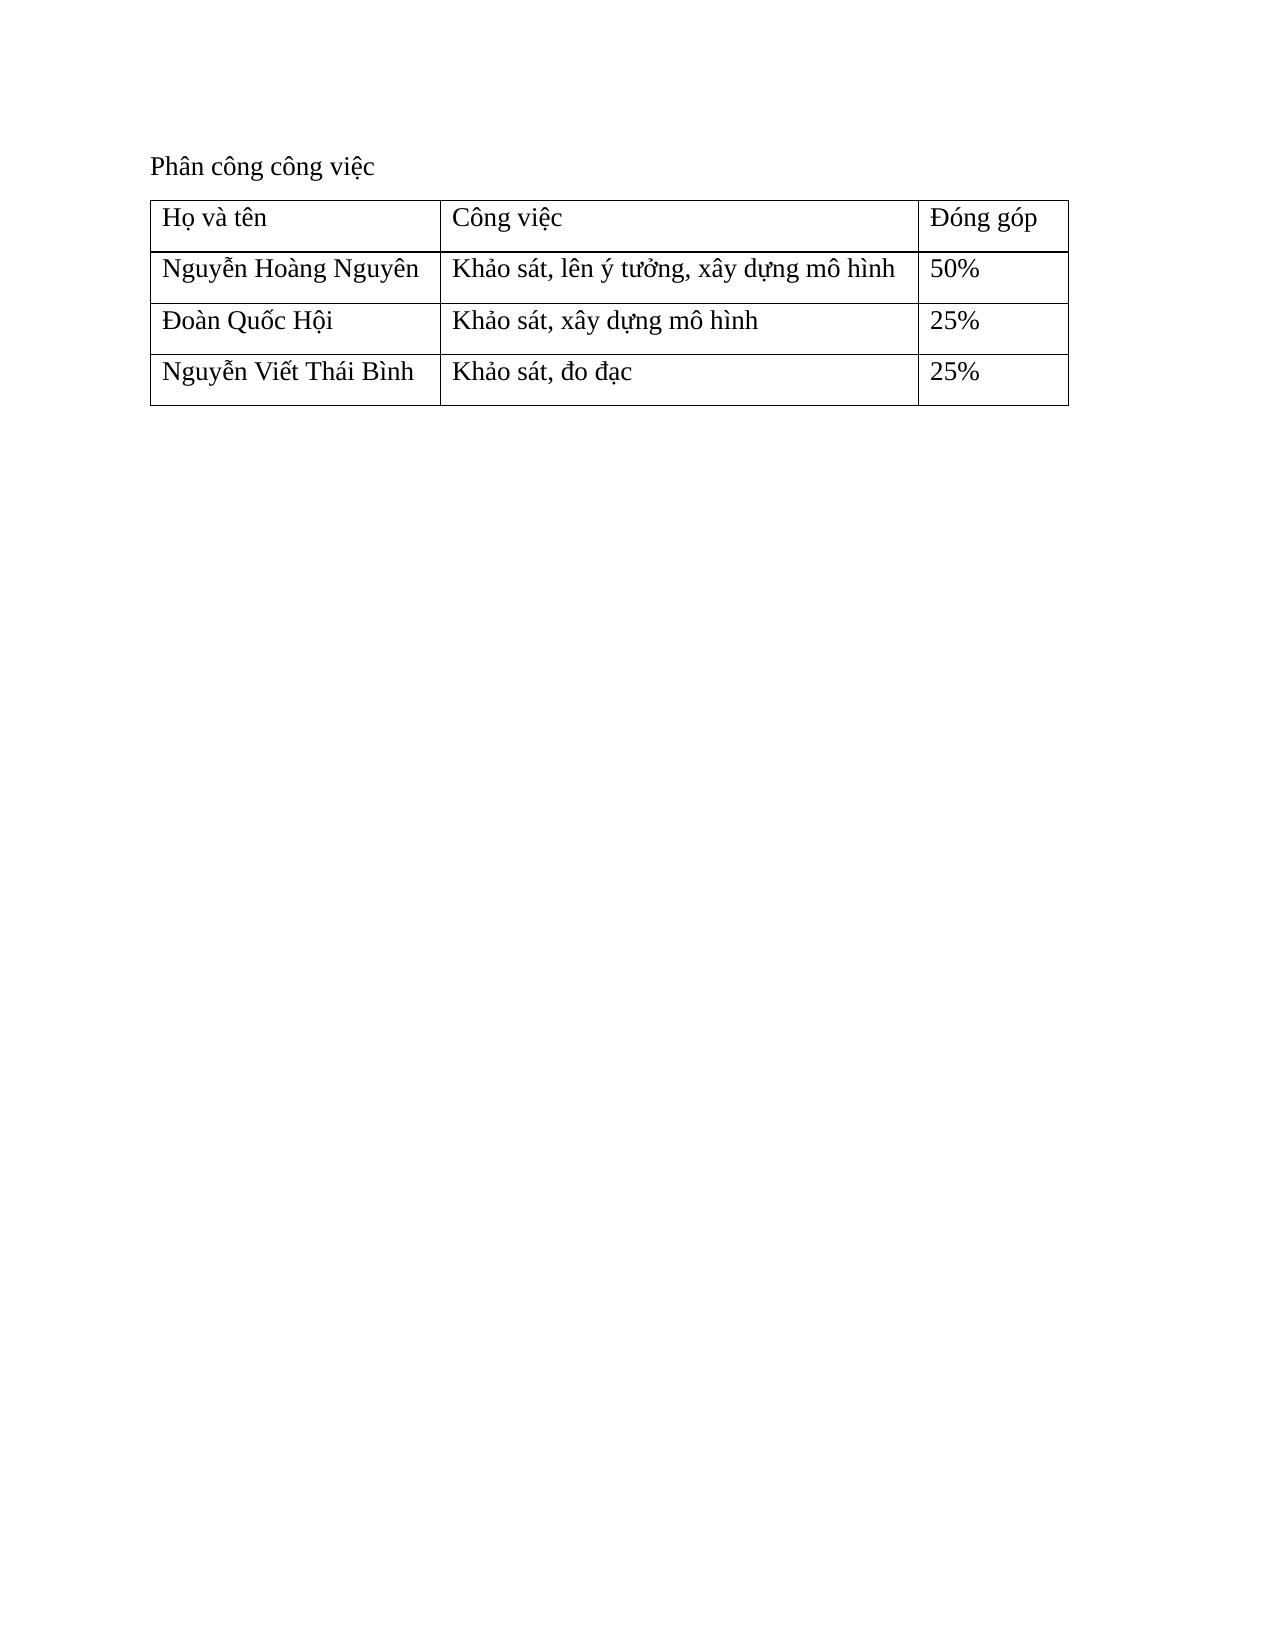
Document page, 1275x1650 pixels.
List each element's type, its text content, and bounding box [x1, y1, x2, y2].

table_cell 25% [919, 355, 1068, 405]
table_cell Nguyễn Viết Thái Bình [151, 355, 440, 405]
table_cell Khảo sát, xây dựng mô hình [441, 304, 918, 354]
text Phân công công việc [150, 150, 1125, 181]
table_cell Khảo sát, đo đạc [441, 355, 918, 405]
table_header Đóng góp [919, 201, 1068, 251]
table_cell 50% [919, 253, 1068, 303]
table_header Họ và tên [151, 201, 440, 251]
table_header Công việc [441, 201, 918, 251]
table_cell 25% [919, 304, 1068, 354]
table_cell Khảo sát, lên ý tưởng, xây dựng mô hình [441, 253, 918, 303]
table_cell Nguyễn Hoàng Nguyên [151, 253, 440, 303]
table_cell Đoàn Quốc Hội [151, 304, 440, 354]
